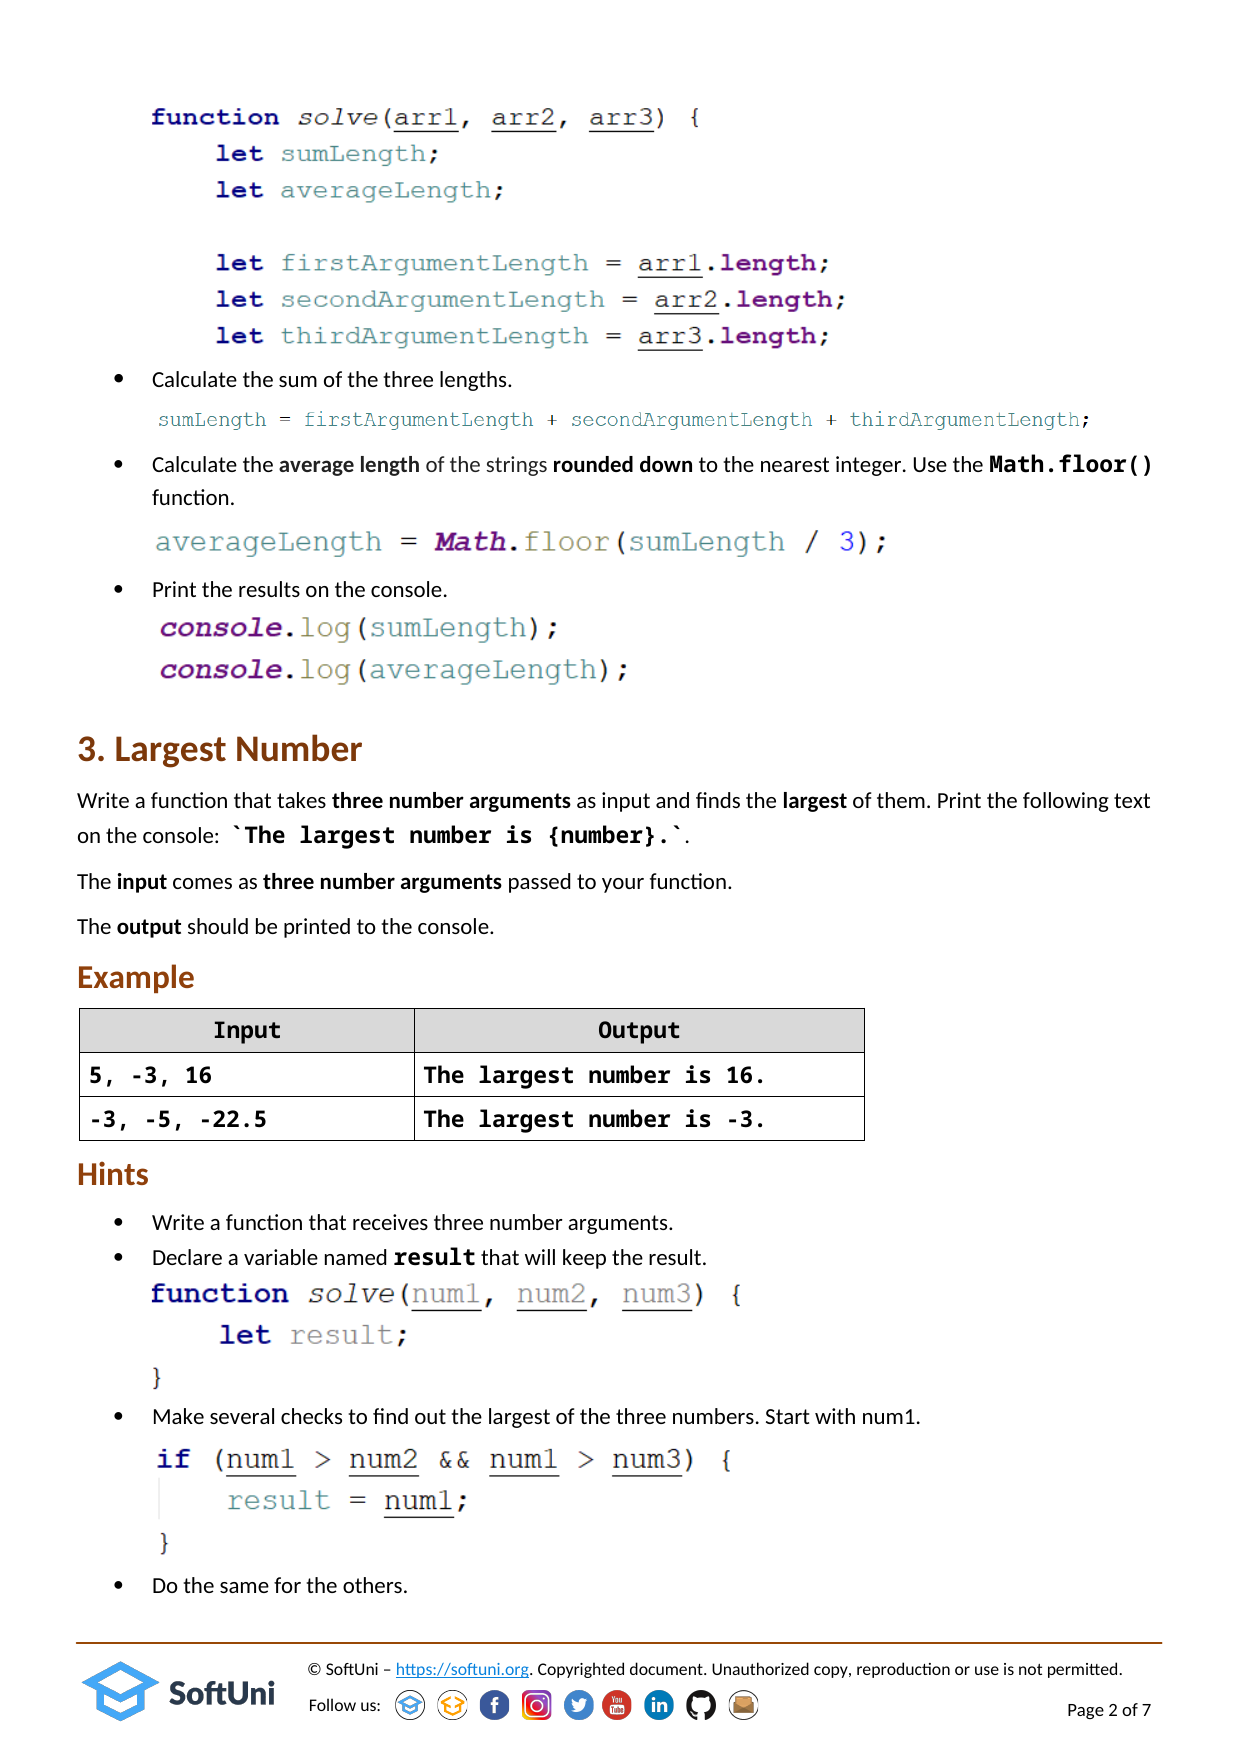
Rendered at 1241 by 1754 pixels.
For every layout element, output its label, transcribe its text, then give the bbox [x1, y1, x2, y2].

picture [665, 1690, 674, 1699]
table_cell 5, -3, 16 [80, 1053, 414, 1096]
picture [151, 1276, 745, 1398]
table_cell The largest number is -3. [415, 1097, 864, 1140]
list Declare a variable named result that will keep the result. [114, 1241, 1163, 1272]
picture [151, 397, 1097, 444]
subtitle Largest Number [77, 725, 1163, 771]
table_cell The largest number is 16. [415, 1053, 864, 1096]
text The output should be printed to the console. [77, 912, 1163, 940]
list Calculate the average length of the strings rounded down to the nearest integer. Use the Math.floor() function. [114, 448, 1163, 511]
picture [151, 97, 857, 361]
text Write a function that takes three number arguments as input and finds the largest of them. Print the following text on the console: `The largest number is {number}.`. [77, 786, 1163, 850]
table_header Output [415, 1009, 864, 1052]
picture [564, 1690, 594, 1720]
list Write a function that receives three number arguments. [114, 1208, 1163, 1237]
text The input comes as three number arguments passed to your function. [77, 867, 1163, 895]
picture [522, 1690, 552, 1720]
list Print the results on the console. [114, 575, 1163, 603]
picture [658, 1702, 667, 1712]
subtitle Example [77, 956, 1163, 997]
picture [602, 1690, 632, 1720]
picture [665, 1711, 674, 1720]
table_cell -3, -5, -22.5 [80, 1097, 414, 1140]
picture [686, 1690, 716, 1720]
picture [437, 1690, 468, 1720]
picture [644, 1711, 653, 1720]
list Do the same for the others. [114, 1572, 1163, 1599]
picture [151, 1434, 740, 1567]
list Make several checks to find out the largest of the three numbers. Start with num1. [114, 1402, 1163, 1430]
picture [151, 607, 636, 700]
table_header Input [80, 1009, 414, 1052]
picture [75, 1655, 281, 1727]
picture [151, 515, 897, 571]
picture [644, 1690, 653, 1699]
picture [395, 1690, 425, 1720]
picture [479, 1690, 510, 1720]
picture [728, 1690, 759, 1720]
subtitle Hints [77, 1153, 1163, 1194]
